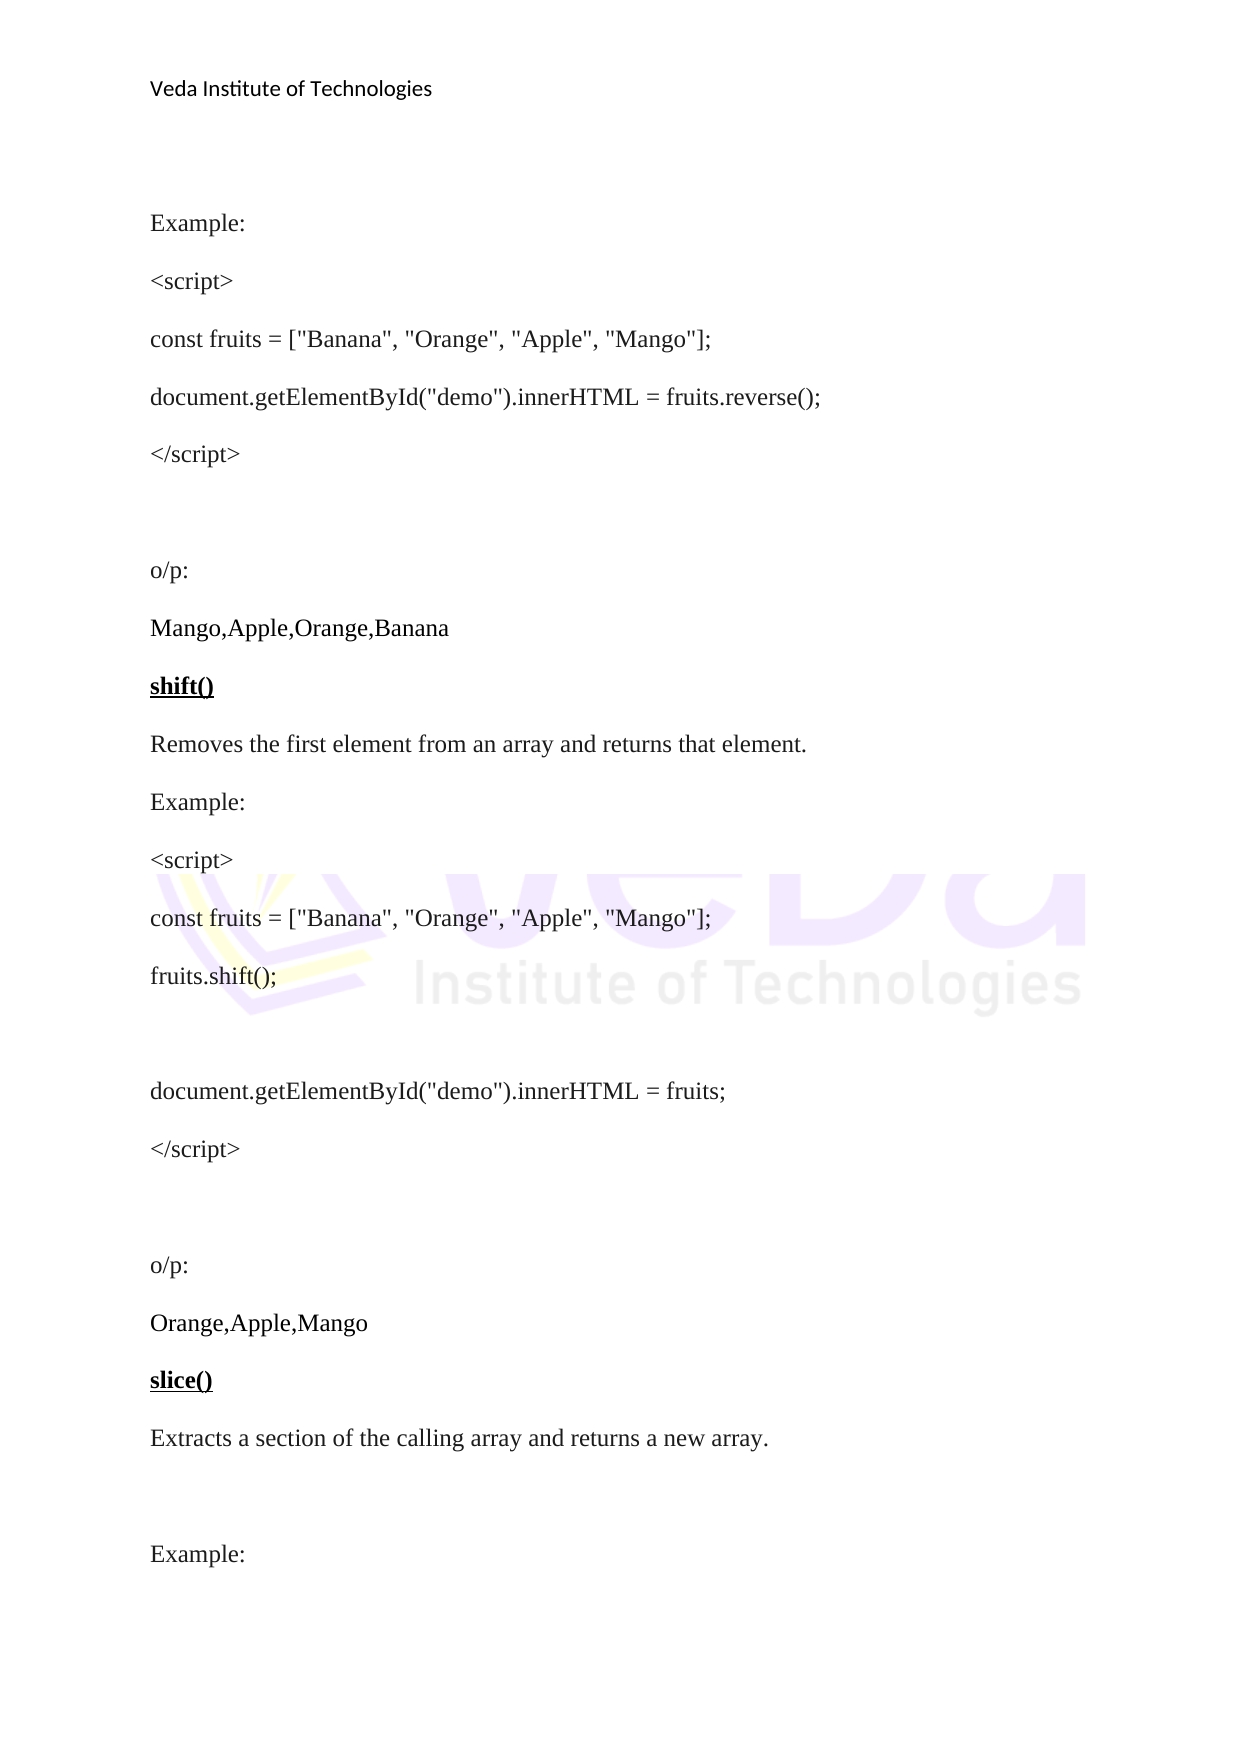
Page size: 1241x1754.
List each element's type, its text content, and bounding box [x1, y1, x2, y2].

text o/p: [150, 1250, 1090, 1278]
text Mango,Apple,Orange,Banana [150, 613, 1090, 642]
text fruits.shift(); [150, 961, 1090, 989]
text Removes the first element from an array and returns that element. [150, 729, 1090, 758]
text </script> [150, 1134, 1090, 1163]
text document.getElementById("demo").innerHTML = fruits; [150, 1076, 1090, 1105]
text shift() [150, 671, 1090, 700]
text <script> [150, 266, 1090, 294]
text <script> [150, 845, 1090, 874]
text Example: [150, 1539, 1090, 1568]
text Example: [150, 208, 1090, 237]
text const fruits = ["Banana", "Orange", "Apple", "Mango"]; [150, 324, 1090, 352]
text slice() [150, 1366, 1090, 1394]
text Example: [150, 787, 1090, 816]
text </script> [150, 439, 1090, 468]
text const fruits = ["Banana", "Orange", "Apple", "Mango"]; [150, 903, 1090, 932]
text document.getElementById("demo").innerHTML = fruits.reverse(); [150, 382, 1090, 410]
text Extracts a section of the calling array and returns a new array. [150, 1423, 1090, 1452]
text o/p: [150, 555, 1090, 584]
text Orange,Apple,Mango [150, 1308, 1090, 1336]
